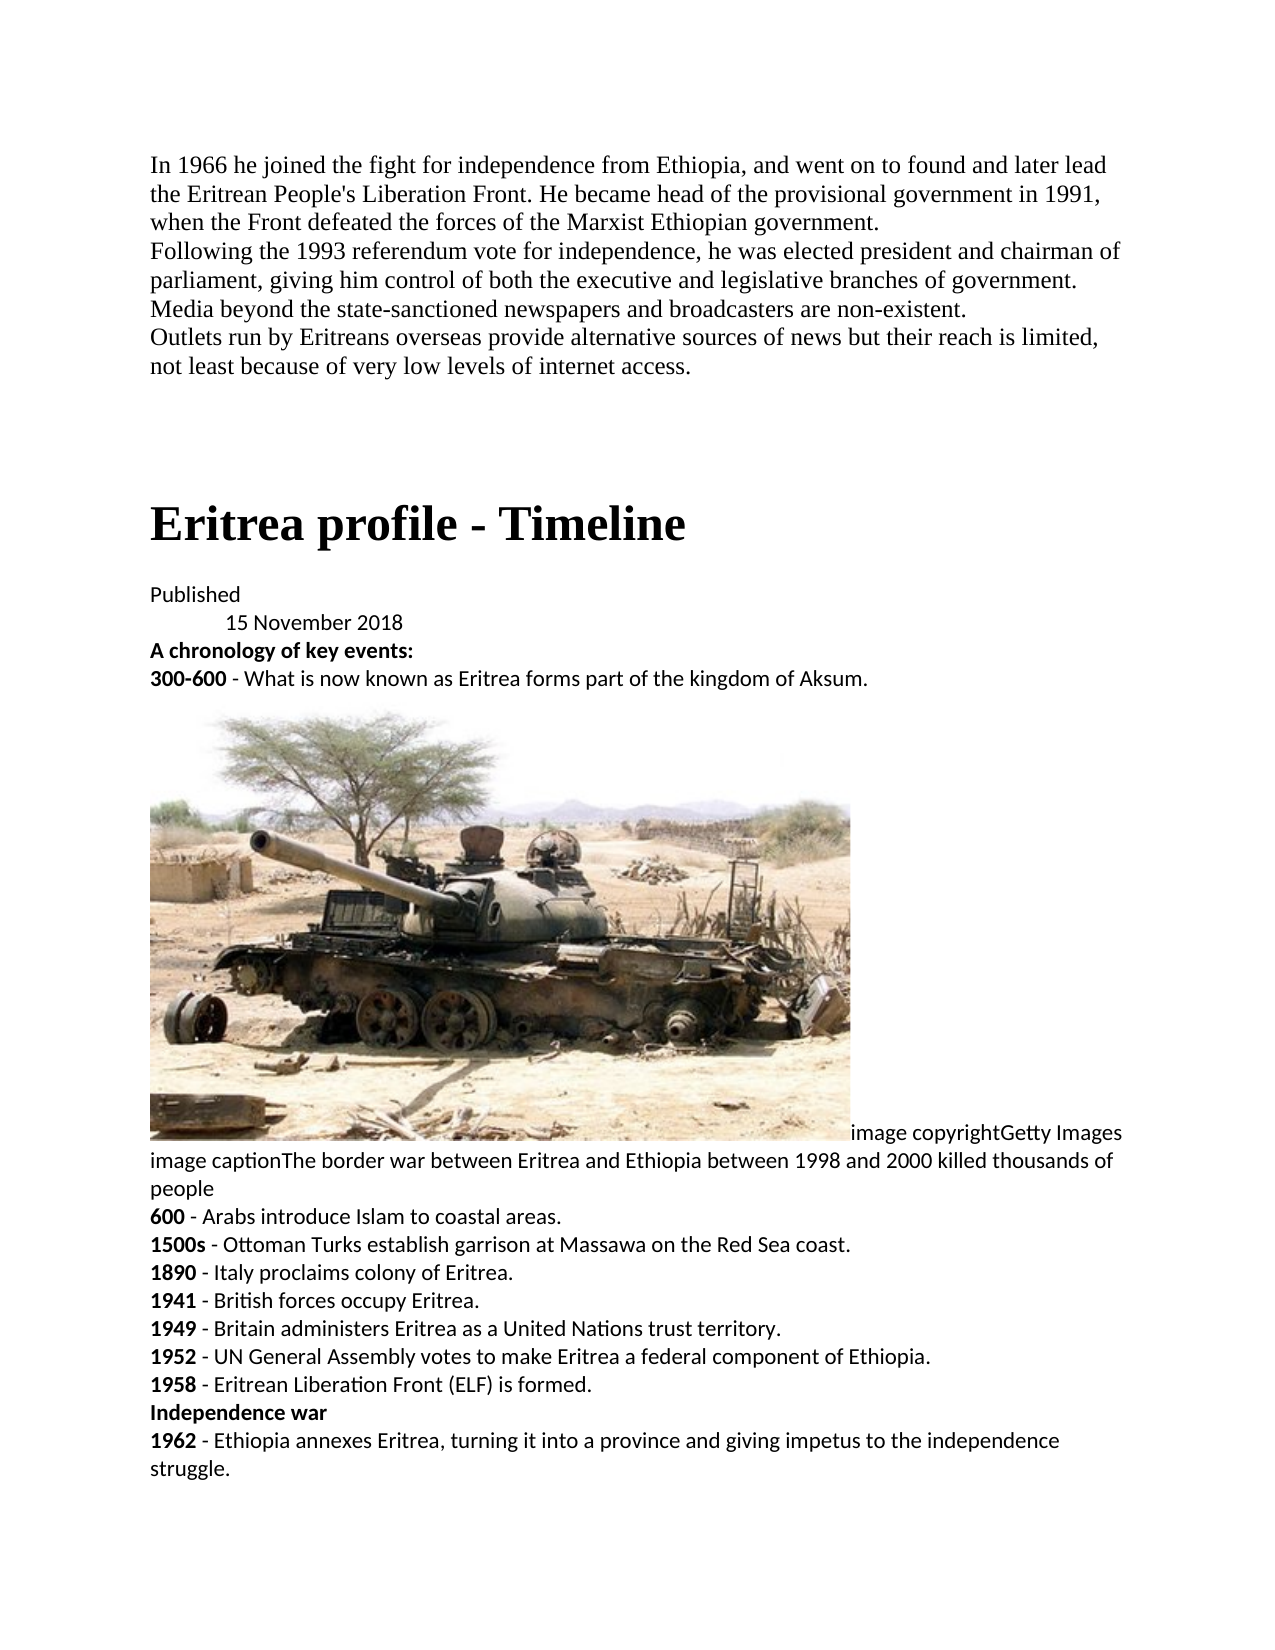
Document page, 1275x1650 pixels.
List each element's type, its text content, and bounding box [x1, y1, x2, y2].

subtitle Eritrea profile - Timeline [150, 493, 1125, 551]
text 1958 - Eritrean Liberation Front (ELF) is formed. [150, 1371, 1125, 1398]
text 1890 - Italy proclaims colony of Eritrea. [150, 1258, 1125, 1286]
text 1962 - Ethiopia annexes Eritrea, turning it into a province and giving impetus to the independence struggle. [150, 1427, 1125, 1483]
picture [150, 692, 851, 1141]
text Media beyond the state-sanctioned newspapers and broadcasters are non-existent. [150, 294, 1125, 322]
text 1952 - UN General Assembly votes to make Eritrea a federal component of Ethiopia. [150, 1342, 1125, 1371]
text Following the 1993 referendum vote for independence, he was elected president and chairman of parliament, giving him control of both the executive and legislative branches of government. [150, 236, 1125, 294]
text Published [150, 580, 1125, 608]
text image captionThe border war between Eritrea and Ethiopia between 1998 and 2000 killed thousands of people [150, 1146, 1125, 1202]
text A chronology of key events: [150, 636, 1125, 664]
text 300-600 - What is now known as Eritrea forms part of the kingdom of Aksum. [150, 664, 1125, 692]
text 15 November 2018 [225, 608, 1125, 636]
text 1949 - Britain administers Eritrea as a United Nations trust territory. [150, 1314, 1125, 1342]
text Outlets run by Eritreans overseas provide alternative sources of news but their reach is limited, not least because of very low levels of internet access. [150, 322, 1125, 380]
text 1941 - British forces occupy Eritrea. [150, 1286, 1125, 1314]
text Independence war [150, 1398, 1125, 1427]
text In 1966 he joined the fight for independence from Ethiopia, and went on to found and later lead the Eritrean People's Liberation Front. He became head of the provisional government in 1991, when the Front defeated the forces of the Marxist Ethiopian government. [150, 150, 1125, 236]
text 600 - Arabs introduce Islam to coastal areas. [150, 1202, 1125, 1230]
text 1500s - Ottoman Turks establish garrison at Massawa on the Red Sea coast. [150, 1230, 1125, 1258]
